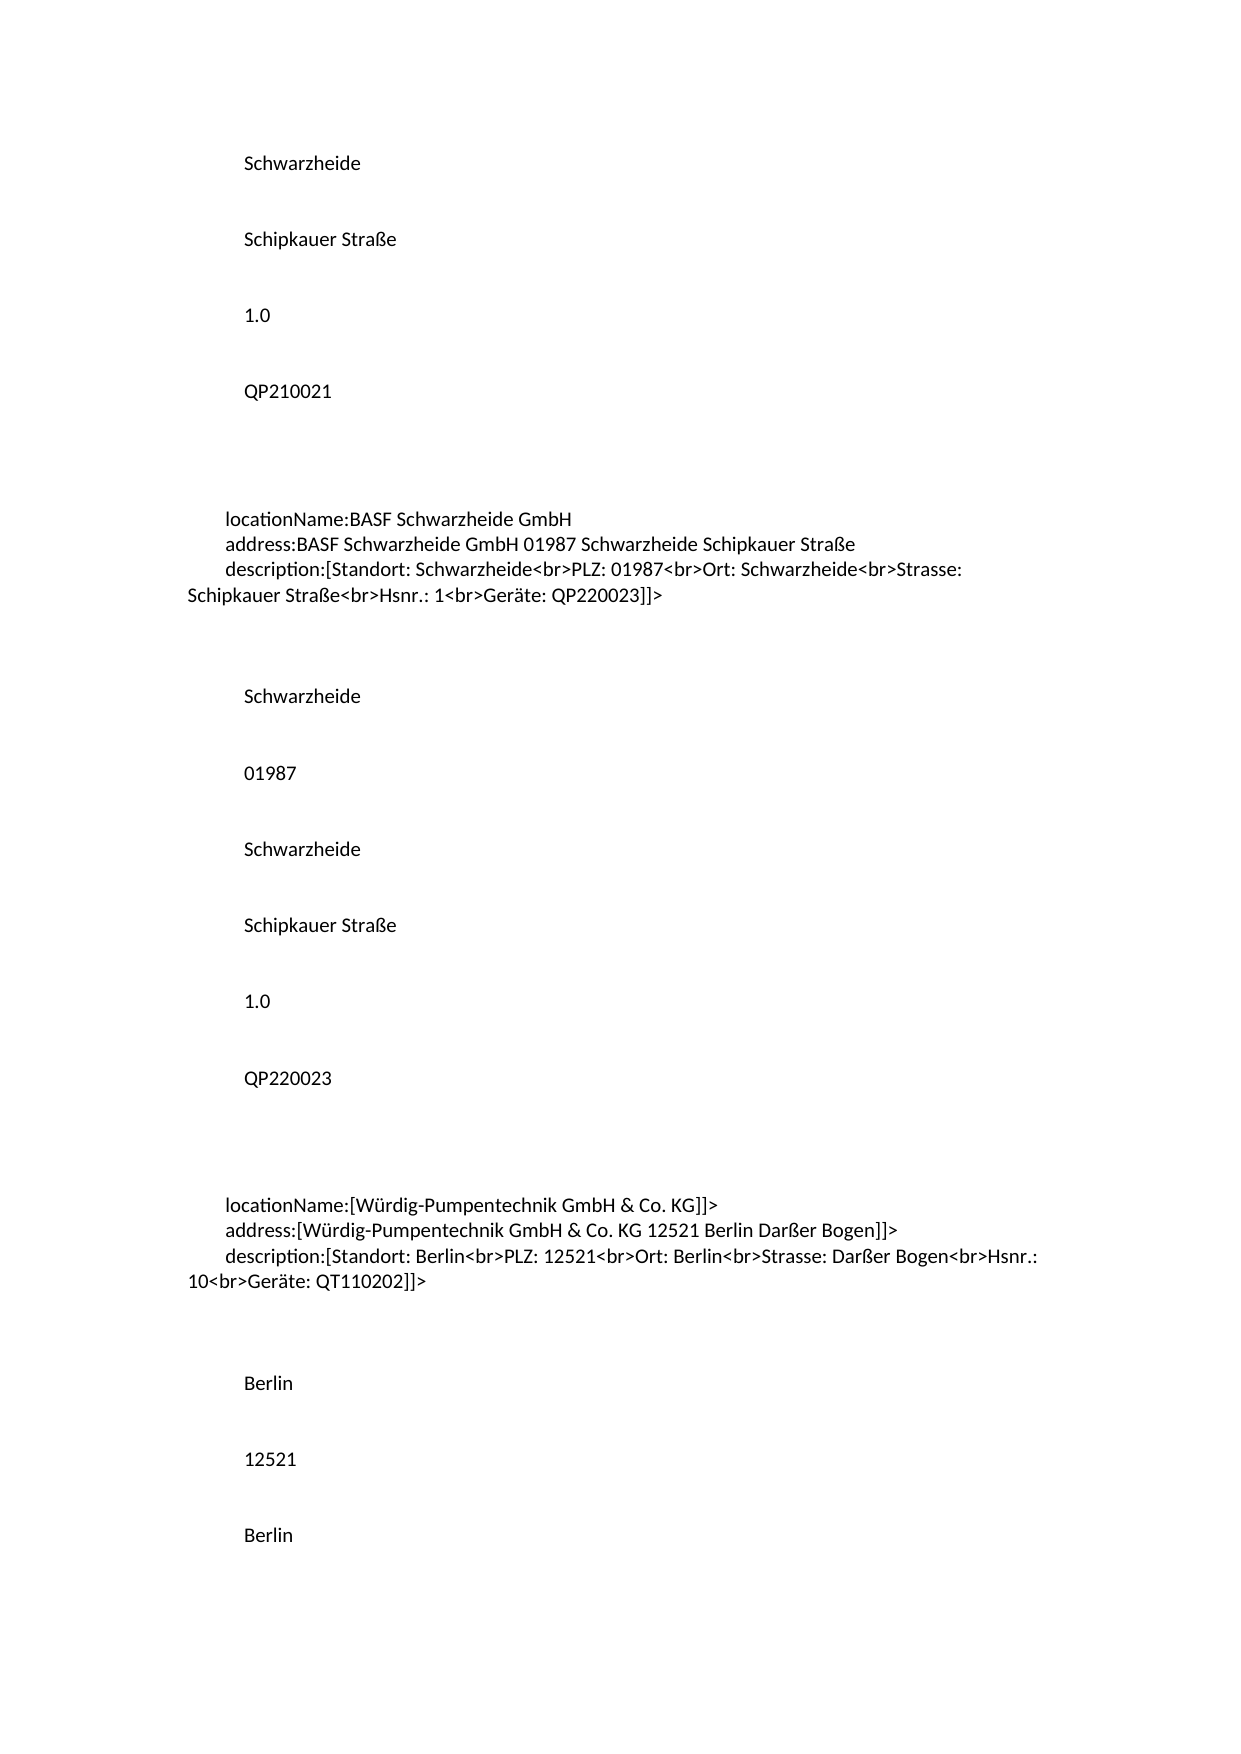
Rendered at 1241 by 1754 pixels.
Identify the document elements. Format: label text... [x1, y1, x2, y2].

text QP220023 [187, 1065, 1053, 1090]
text Schwarzheide [187, 836, 1053, 862]
text Berlin [187, 1522, 1053, 1548]
text address:BASF Schwarzheide GmbH 01987 Schwarzheide Schipkauer Straße [187, 531, 1053, 557]
text Berlin [187, 1370, 1053, 1395]
text address:[Würdig-Pumpentechnik GmbH & Co. KG 12521 Berlin Darßer Bogen]]> [187, 1217, 1053, 1243]
text Schwarzheide [187, 150, 1053, 175]
text locationName:[Würdig-Pumpentechnik GmbH & Co. KG]]> [187, 1192, 1053, 1217]
text locationName:BASF Schwarzheide GmbH [187, 506, 1053, 531]
text 01987 [187, 760, 1053, 785]
text QP210021 [187, 379, 1053, 404]
text 1.0 [187, 302, 1053, 328]
text Schipkauer Straße [187, 226, 1053, 252]
text Schipkauer Straße [187, 912, 1053, 938]
text 12521 [187, 1446, 1053, 1472]
text 1.0 [187, 989, 1053, 1014]
text description:[Standort: Schwarzheide<br>PLZ: 01987<br>Ort: Schwarzheide<br>Strasse: Schipkauer Straße<br>Hsnr.: 1<br>Geräte: QP220023]]> [187, 557, 1053, 607]
text Schwarzheide [187, 684, 1053, 709]
text description:[Standort: Berlin<br>PLZ: 12521<br>Ort: Berlin<br>Strasse: Darßer Bogen<br>Hsnr.: 10<br>Geräte: QT110202]]> [187, 1243, 1053, 1294]
